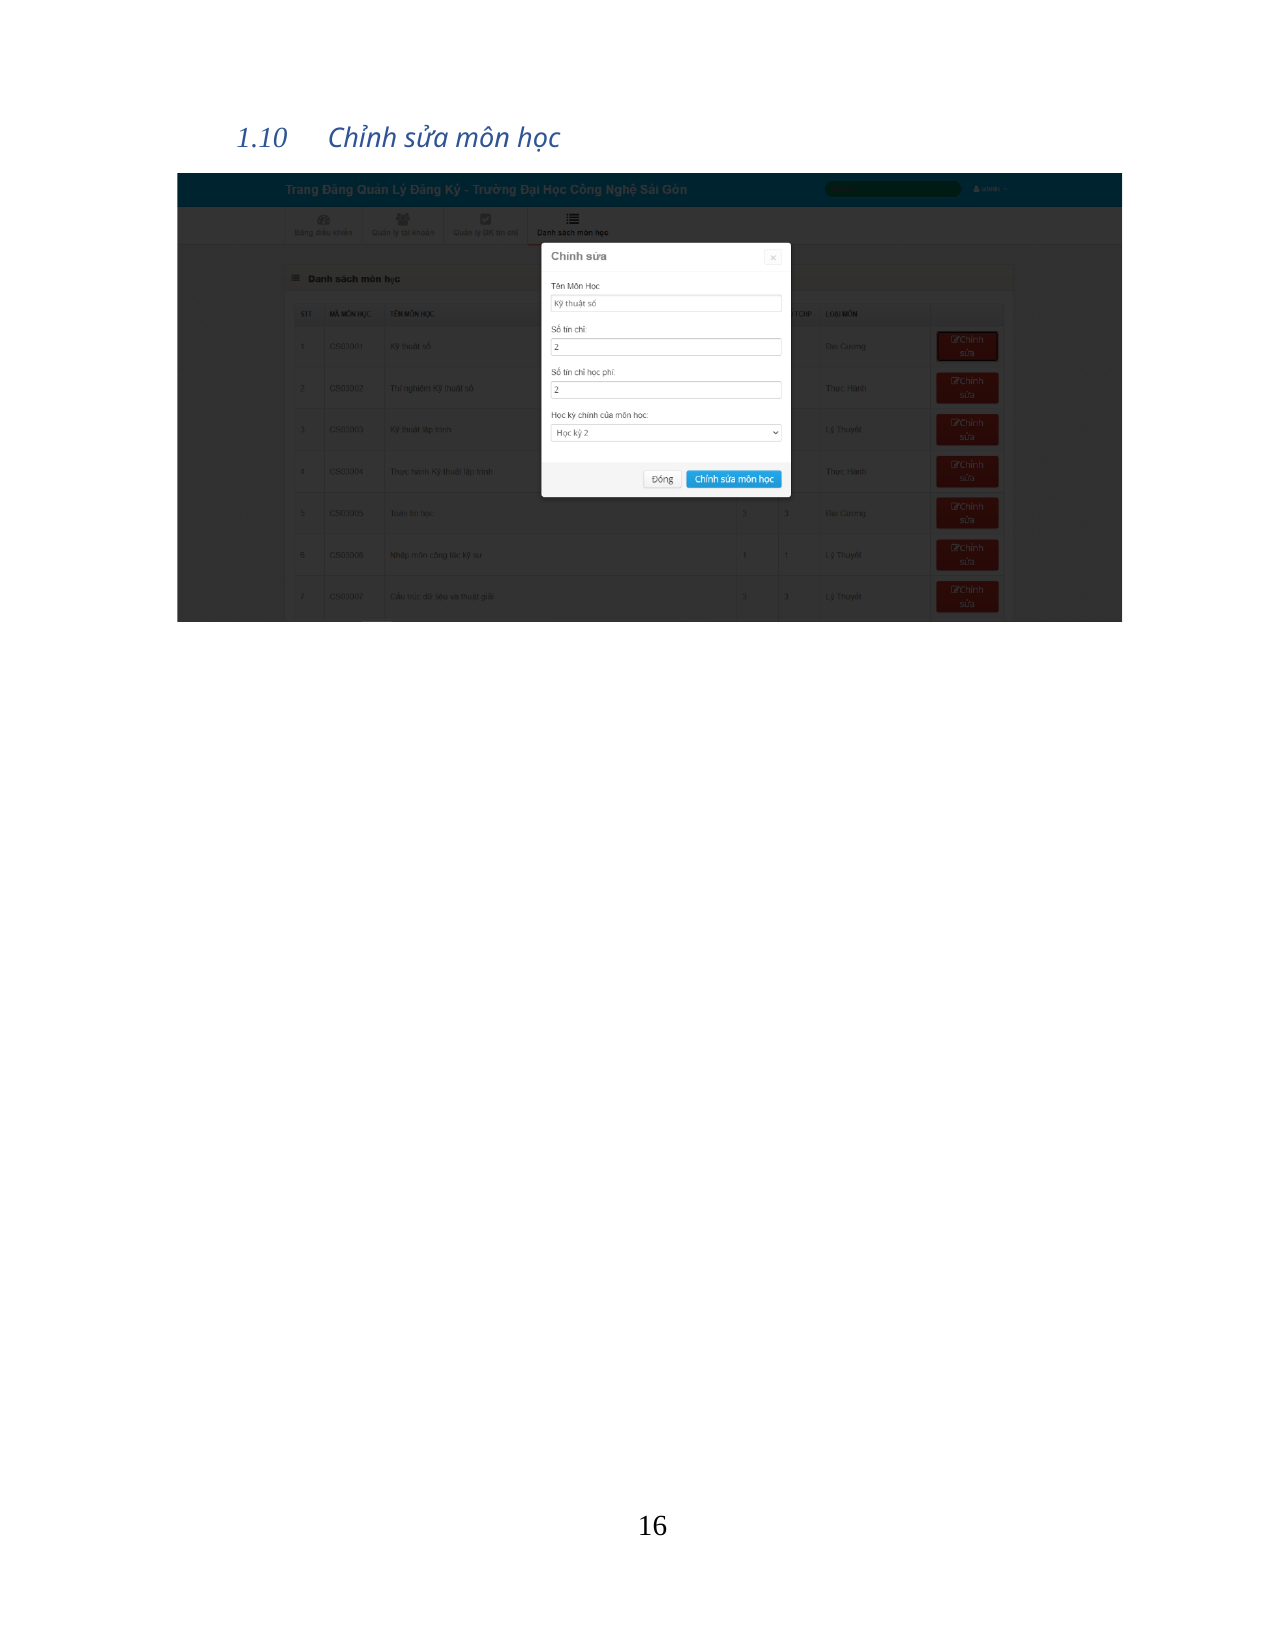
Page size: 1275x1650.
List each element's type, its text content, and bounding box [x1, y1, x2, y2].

picture [177, 173, 1123, 622]
subtitle Chỉnh sửa môn học [236, 118, 1127, 155]
